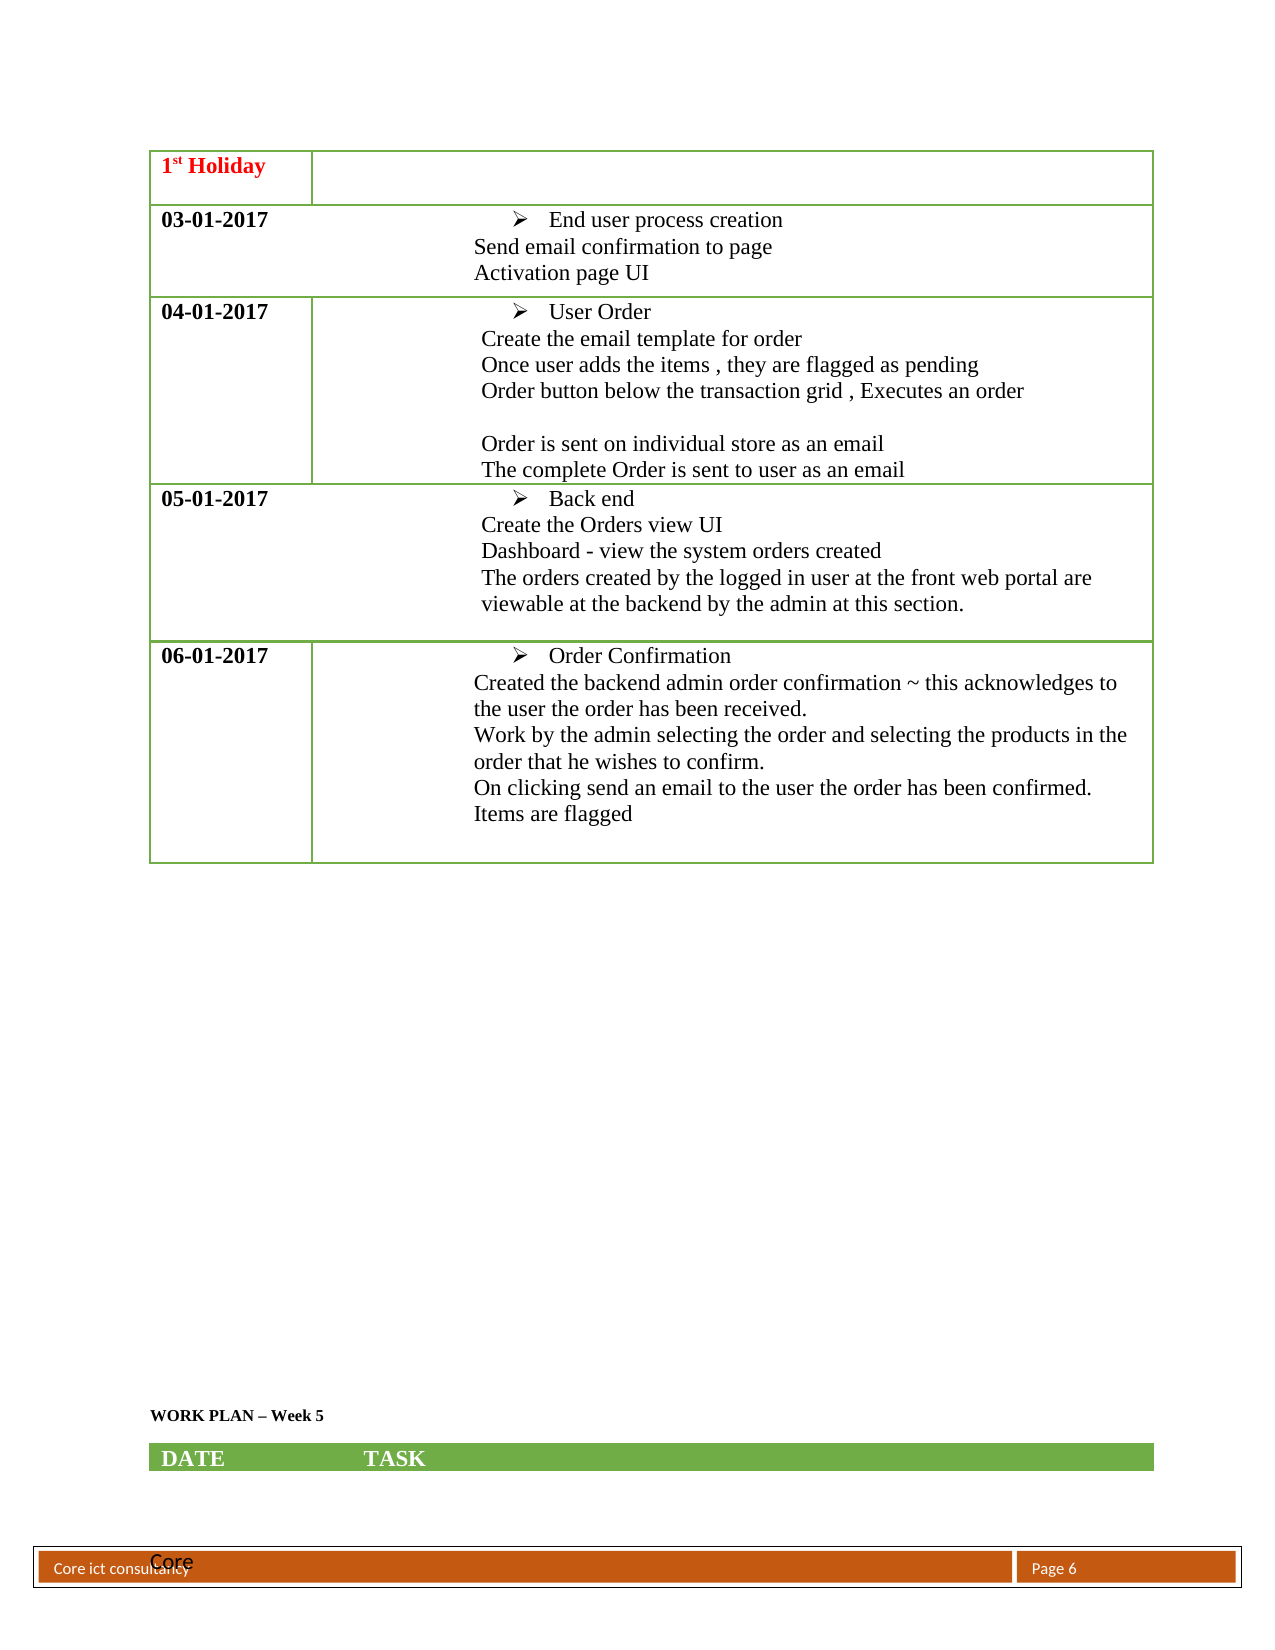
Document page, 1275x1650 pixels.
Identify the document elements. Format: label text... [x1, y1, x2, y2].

table_cell User Order Create the email template for order Once user adds the items , they are flagged as pending Order button below the transaction grid , Executes an order Order is sent on individual store as an email The complete Order is sent to user as an email [313, 298, 1152, 483]
table_cell 04-01-2017 [151, 298, 311, 483]
table_cell [313, 152, 1152, 204]
table_cell Back end Create the Orders view UI Dashboard - view the system orders created The orders created by the logged in user at the front web portal are viewable at the backend by the admin at this section. [312, 485, 1152, 640]
table_cell 05-01-2017 [151, 485, 312, 640]
table_header DATE [151, 1445, 312, 1471]
table_cell Order Confirmation Created the backend admin order confirmation ~ this acknowledges to the user the order has been received. Work by the admin selecting the order and selecting the products in the order that he wishes to confirm. On clicking send an email to the user the order has been confirmed. Items are flagged [313, 643, 1152, 862]
table_cell 03-01-2017 [151, 206, 312, 296]
table_header TASK [312, 1445, 1152, 1471]
table_cell End user process creation Send email confirmation to page Activation page UI [312, 206, 1152, 296]
table_cell 1st Holiday [151, 152, 311, 204]
table_cell 06-01-2017 [151, 643, 311, 862]
text WORK PLAN – Week 5 [150, 1406, 1125, 1425]
